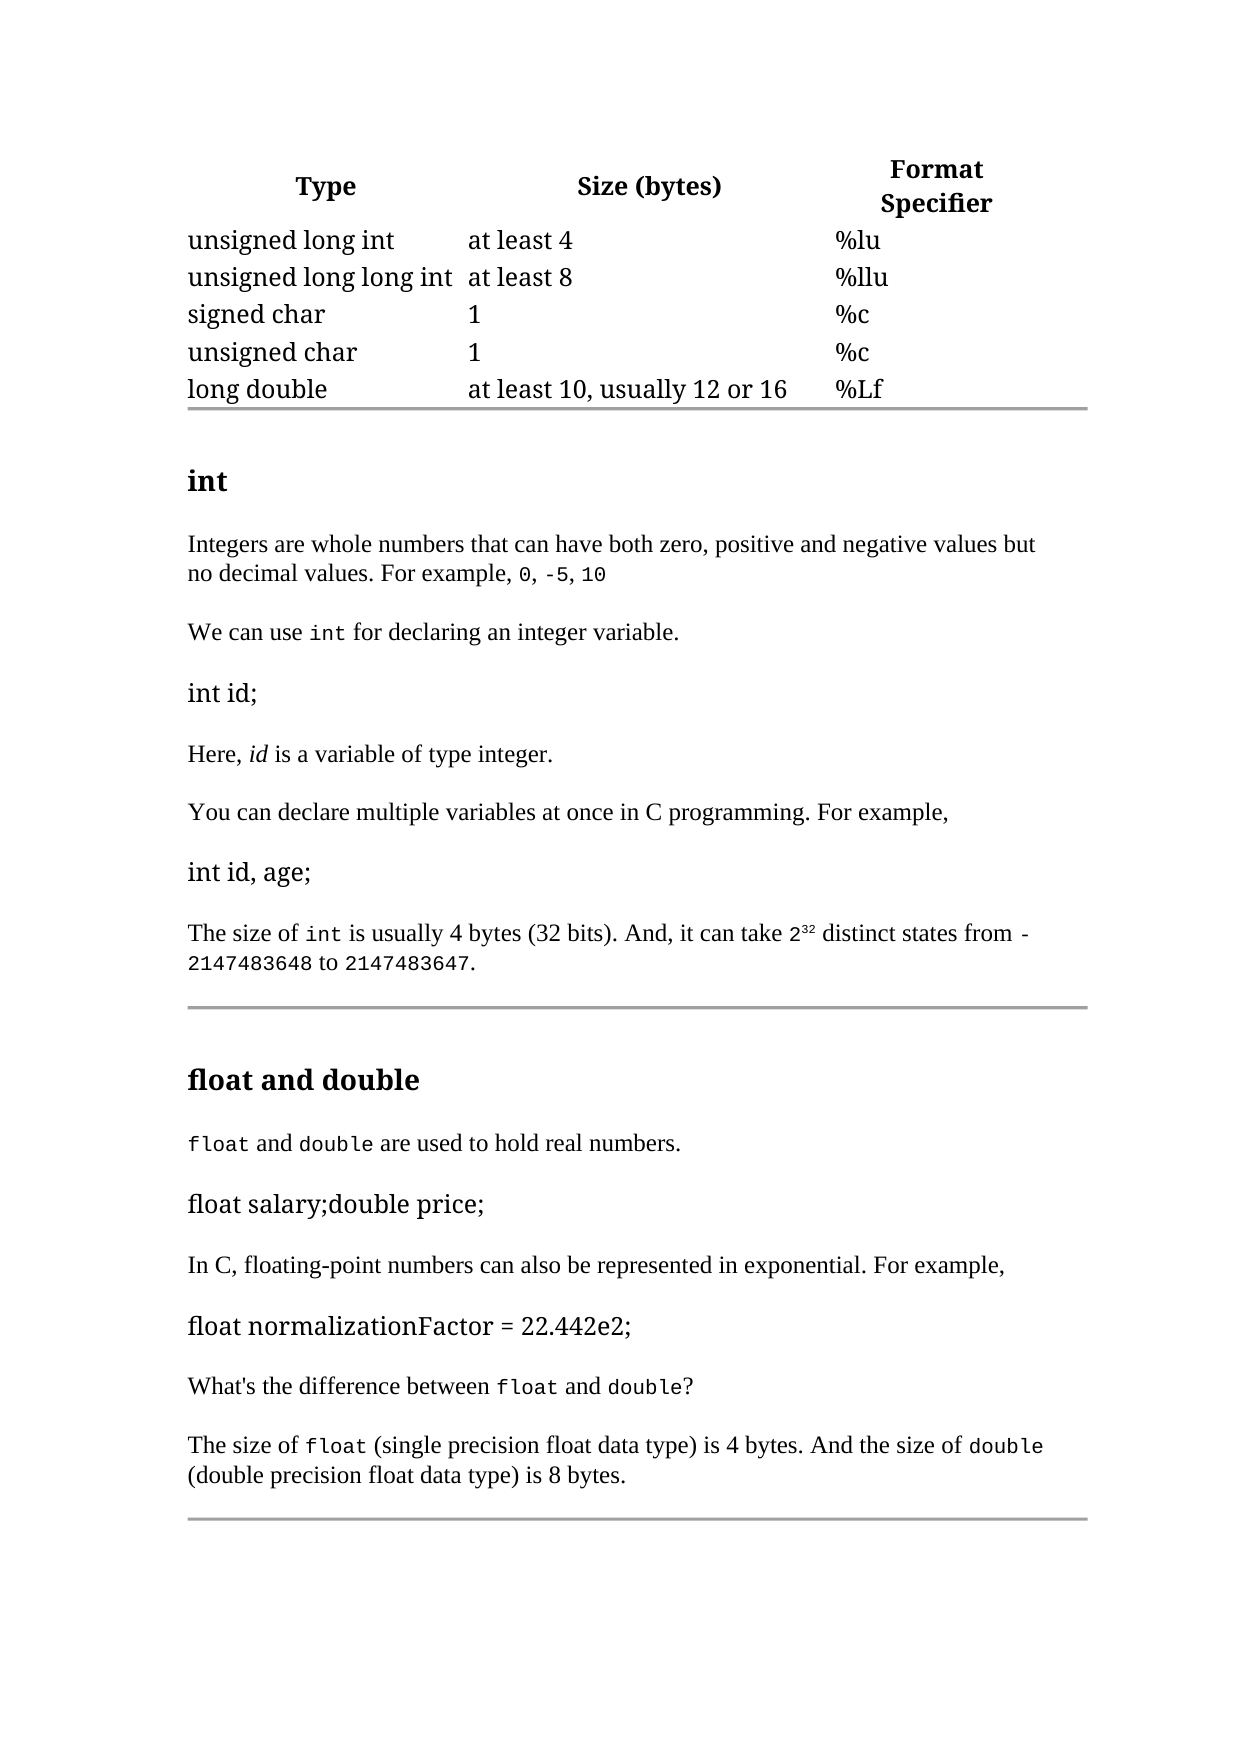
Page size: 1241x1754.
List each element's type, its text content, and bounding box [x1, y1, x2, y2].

text int id, age; [187, 854, 1053, 889]
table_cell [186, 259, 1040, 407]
text Here, id is a variable of type integer. [187, 739, 1053, 767]
text What's the difference between float and double? [187, 1371, 1053, 1401]
subtitle int [187, 462, 1053, 500]
text float salary;double price; [187, 1187, 1053, 1221]
text The size of int is usually 4 bytes (32 bits). And, it can take 232 distinct states from -2147483648 to 2147483647. [187, 918, 1053, 977]
text We can use int for declaring an integer variable. [187, 617, 1053, 646]
subtitle float and double [187, 1061, 1053, 1099]
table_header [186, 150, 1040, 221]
text int id; [187, 676, 1053, 709]
text In C, floating-point numbers can also be represented in exponential. For example, [187, 1250, 1053, 1279]
text float and double are used to hold real numbers. [187, 1128, 1053, 1158]
text The size of float (single precision float data type) is 4 bytes. And the size of double (double precision float data type) is 8 bytes. [187, 1430, 1053, 1488]
text You can declare multiple variables at once in C programming. For example, [187, 797, 1053, 825]
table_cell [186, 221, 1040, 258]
text float normalizationFactor = 22.442e2; [187, 1308, 1053, 1342]
text Integers are whole numbers that can have both zero, positive and negative values but no decimal values. For example, 0, -5, 10 [187, 529, 1053, 588]
